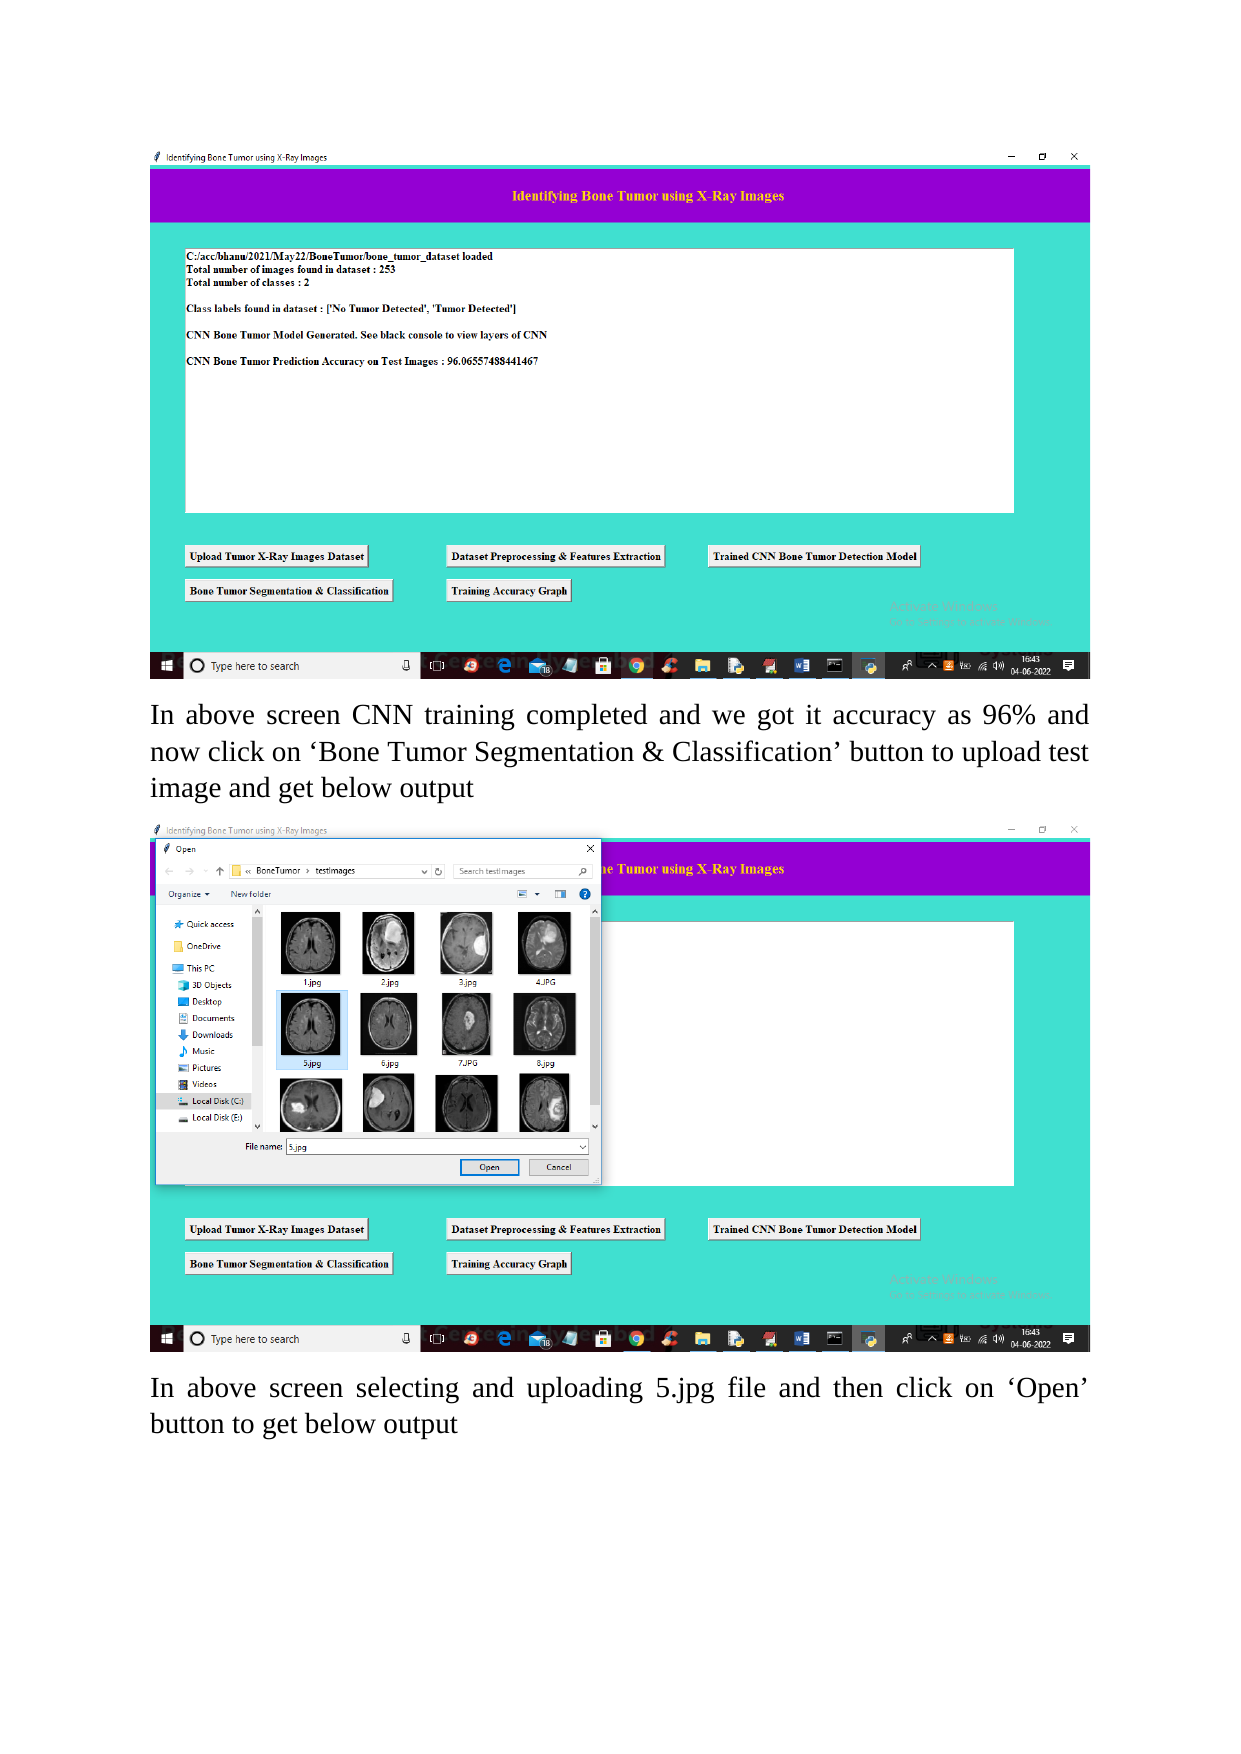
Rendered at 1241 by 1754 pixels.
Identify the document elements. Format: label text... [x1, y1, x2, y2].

text In above screen CNN training completed and we got it accuracy as 96% and now click on ‘Bone Tumor Segmentation & Classification’ button to upload test image and get below output [150, 697, 1090, 803]
text In above screen selecting and uploading 5.jpg file and then click on ‘Open’ button to get below output [150, 1370, 1090, 1440]
picture [150, 822, 1091, 1352]
picture [150, 150, 1091, 679]
